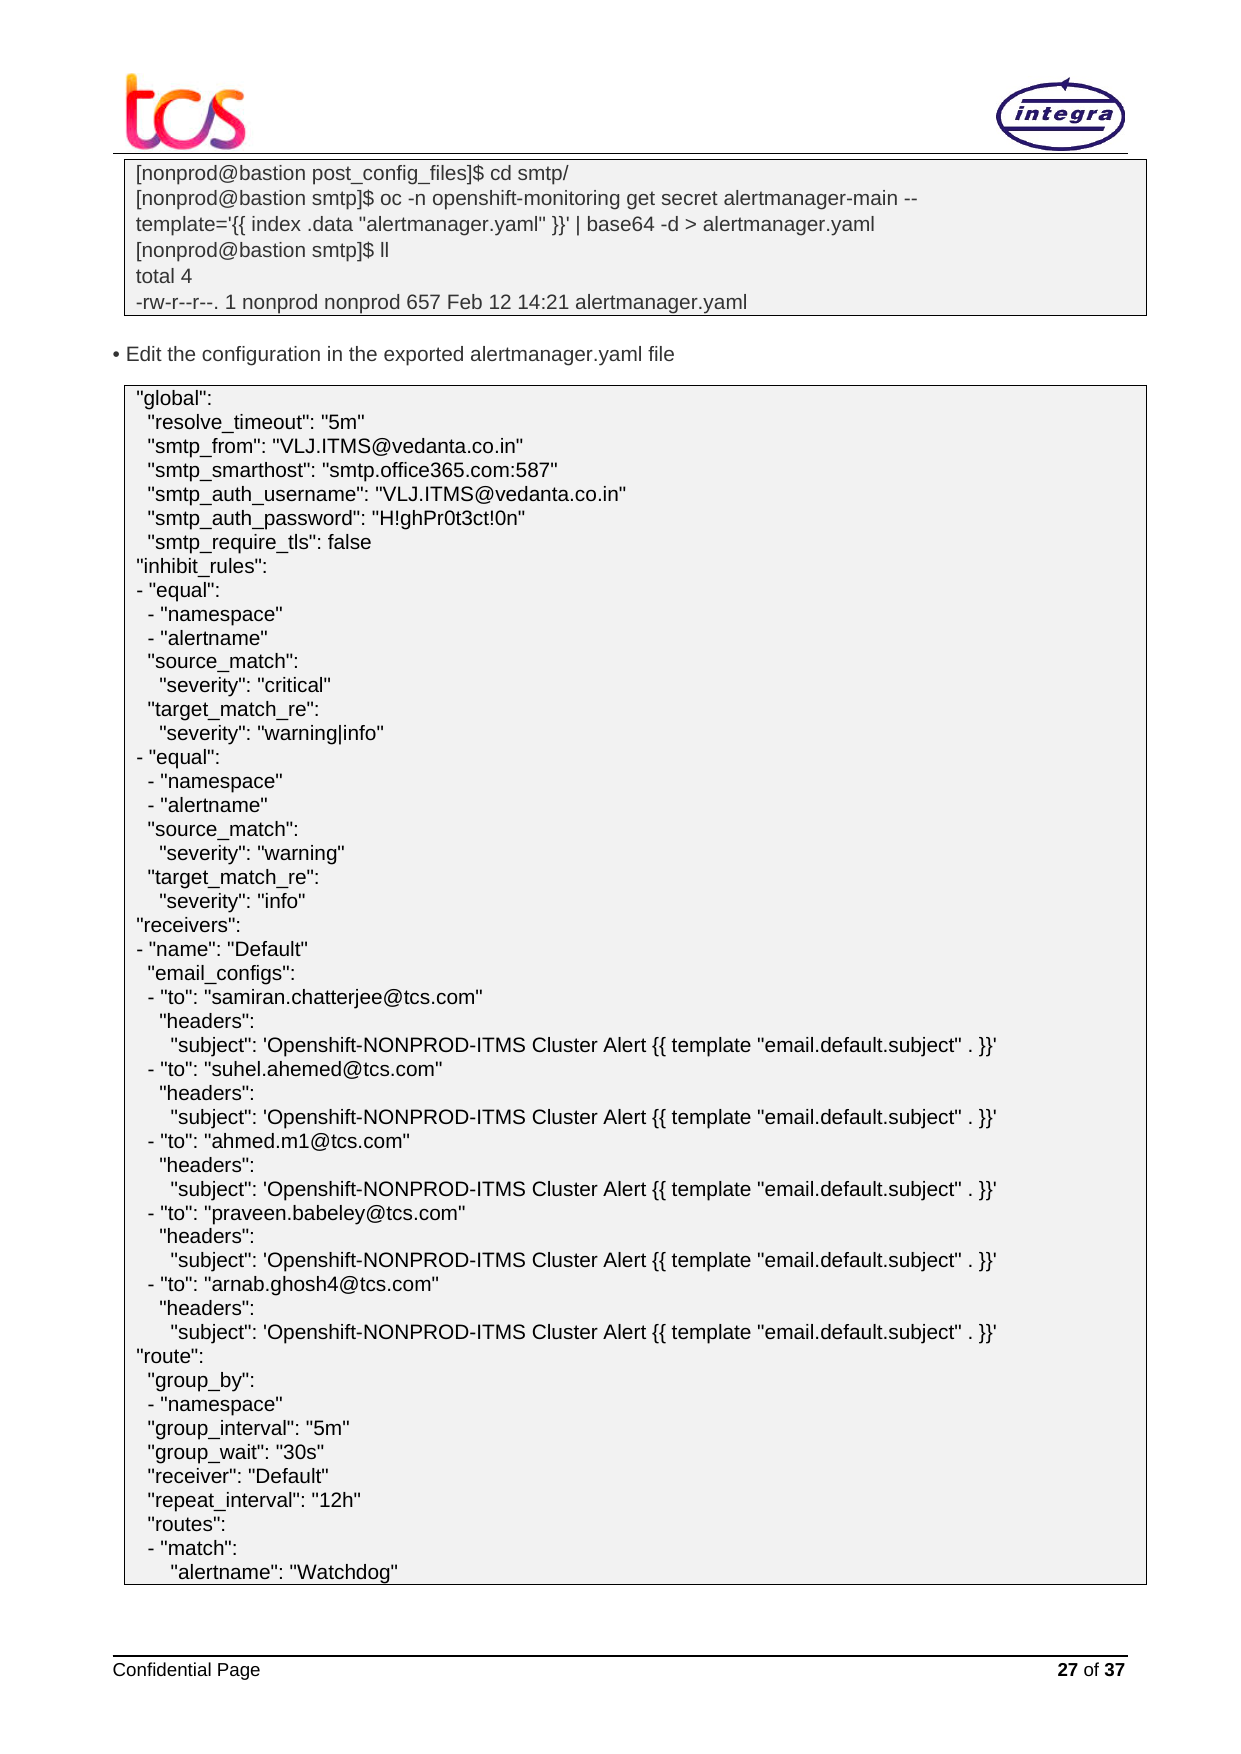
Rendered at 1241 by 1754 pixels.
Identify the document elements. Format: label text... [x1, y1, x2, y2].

picture [996, 76, 1125, 152]
picture [112, 73, 257, 152]
text • Edit the configuration in the exported alertmanager.yaml file [112, 342, 1128, 366]
